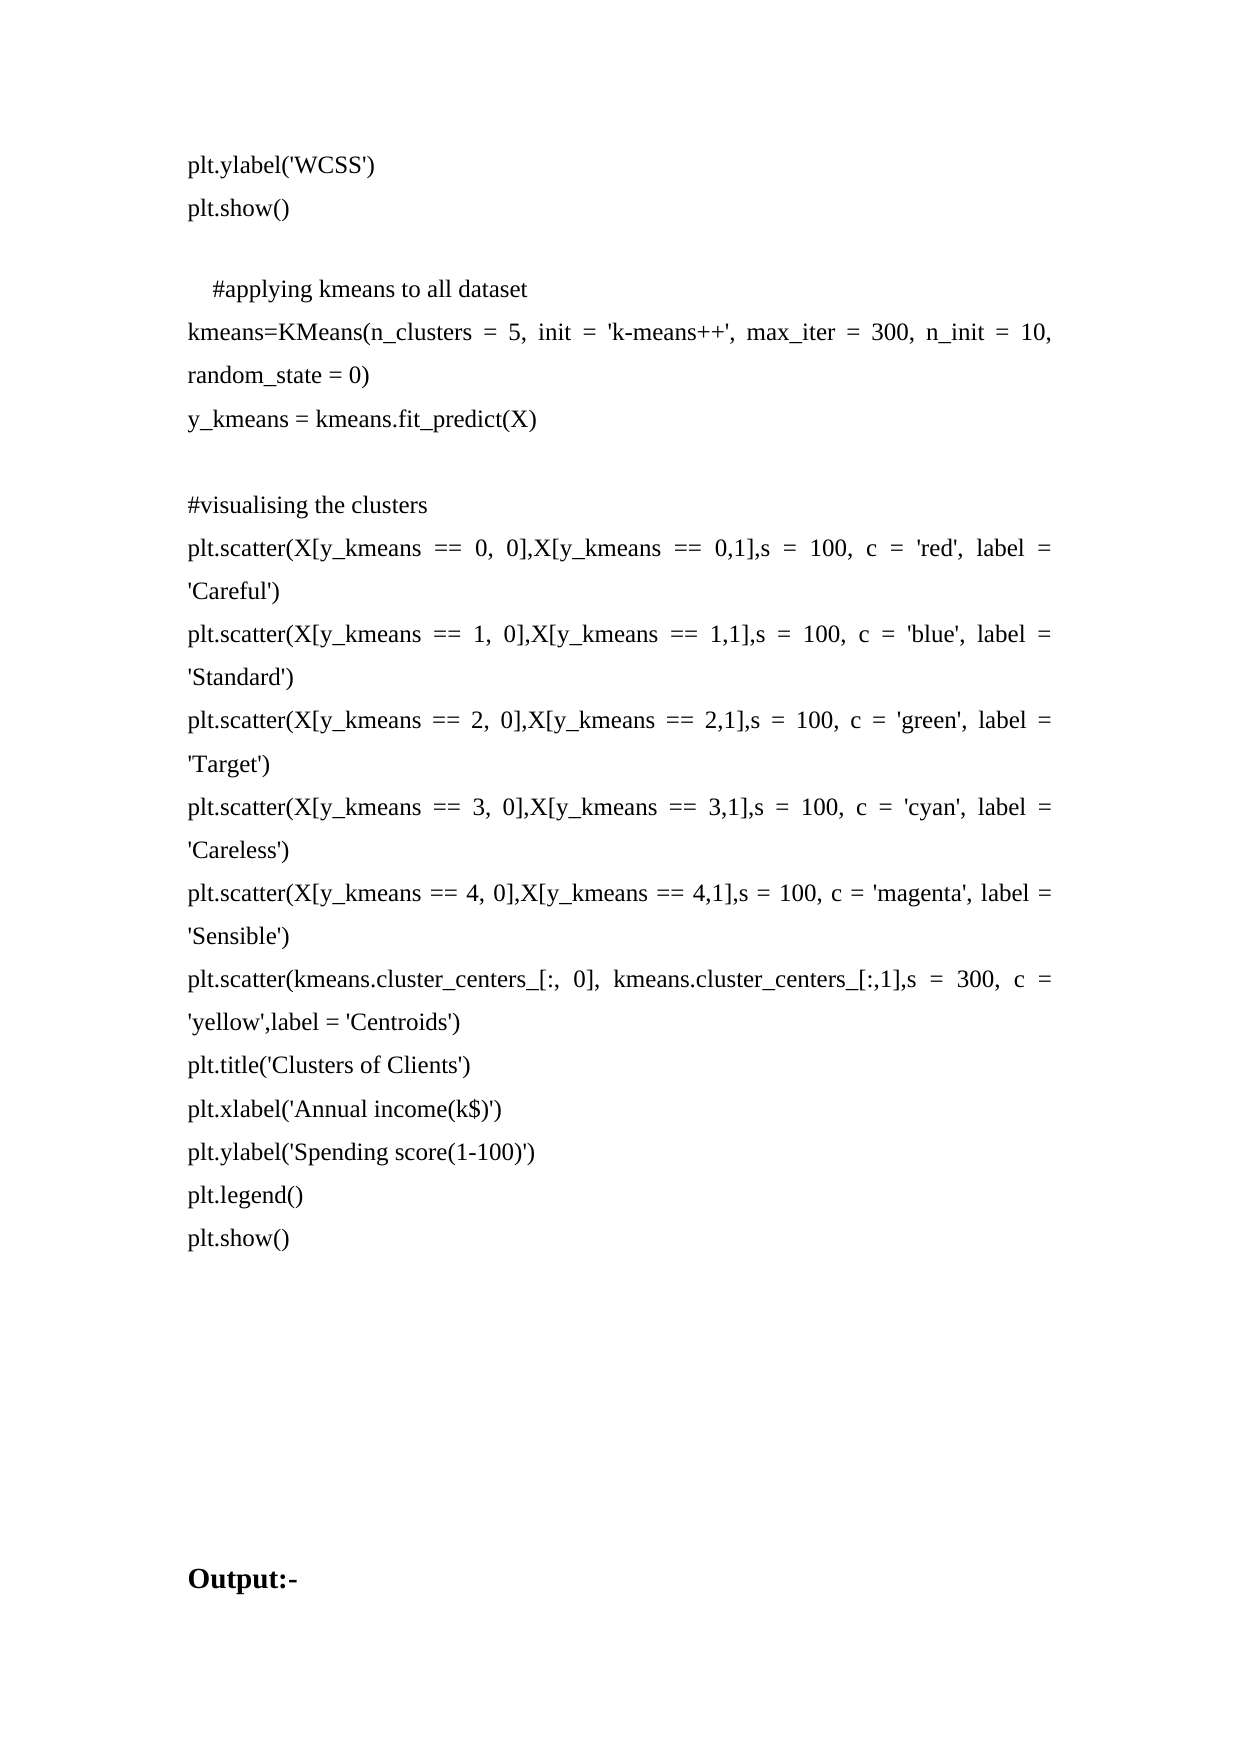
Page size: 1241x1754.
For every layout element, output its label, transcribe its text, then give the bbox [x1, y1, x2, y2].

text plt.ylabel('WCSS') [187, 150, 1053, 179]
text plt.scatter(kmeans.cluster_centers_[:, 0], kmeans.cluster_centers_[:,1],s = 300, c = 'yellow',label = 'Centroids') [187, 964, 1053, 1036]
text #visualising the clusters [187, 490, 1053, 519]
text Output:- [187, 1561, 1053, 1594]
text plt.legend() [187, 1180, 1053, 1209]
text #applying kmeans to all dataset [187, 274, 1053, 303]
text plt.show() [187, 193, 1053, 222]
text plt.scatter(X[y_kmeans == 1, 0],X[y_kmeans == 1,1],s = 100, c = 'blue', label = 'Standard') [187, 619, 1053, 691]
text plt.show() [187, 1223, 1053, 1252]
text plt.scatter(X[y_kmeans == 2, 0],X[y_kmeans == 2,1],s = 100, c = 'green', label = 'Target') [187, 706, 1053, 777]
text plt.scatter(X[y_kmeans == 3, 0],X[y_kmeans == 3,1],s = 100, c = 'cyan', label = 'Careless') [187, 792, 1053, 864]
text y_kmeans = kmeans.fit_predict(X) [187, 404, 1053, 432]
text plt.ylabel('Spending score(1-100)') [187, 1137, 1053, 1166]
text kmeans=KMeans(n_clusters = 5, init = 'k-means++', max_iter = 300, n_init = 10, random_state = 0) [187, 317, 1053, 389]
text plt.scatter(X[y_kmeans == 4, 0],X[y_kmeans == 4,1],s = 100, c = 'magenta', label = 'Sensible') [187, 878, 1053, 950]
text plt.title('Clusters of Clients') [187, 1051, 1053, 1079]
text plt.xlabel('Annual income(k$)') [187, 1094, 1053, 1122]
text plt.scatter(X[y_kmeans == 0, 0],X[y_kmeans == 0,1],s = 100, c = 'red', label = 'Careful') [187, 533, 1053, 605]
